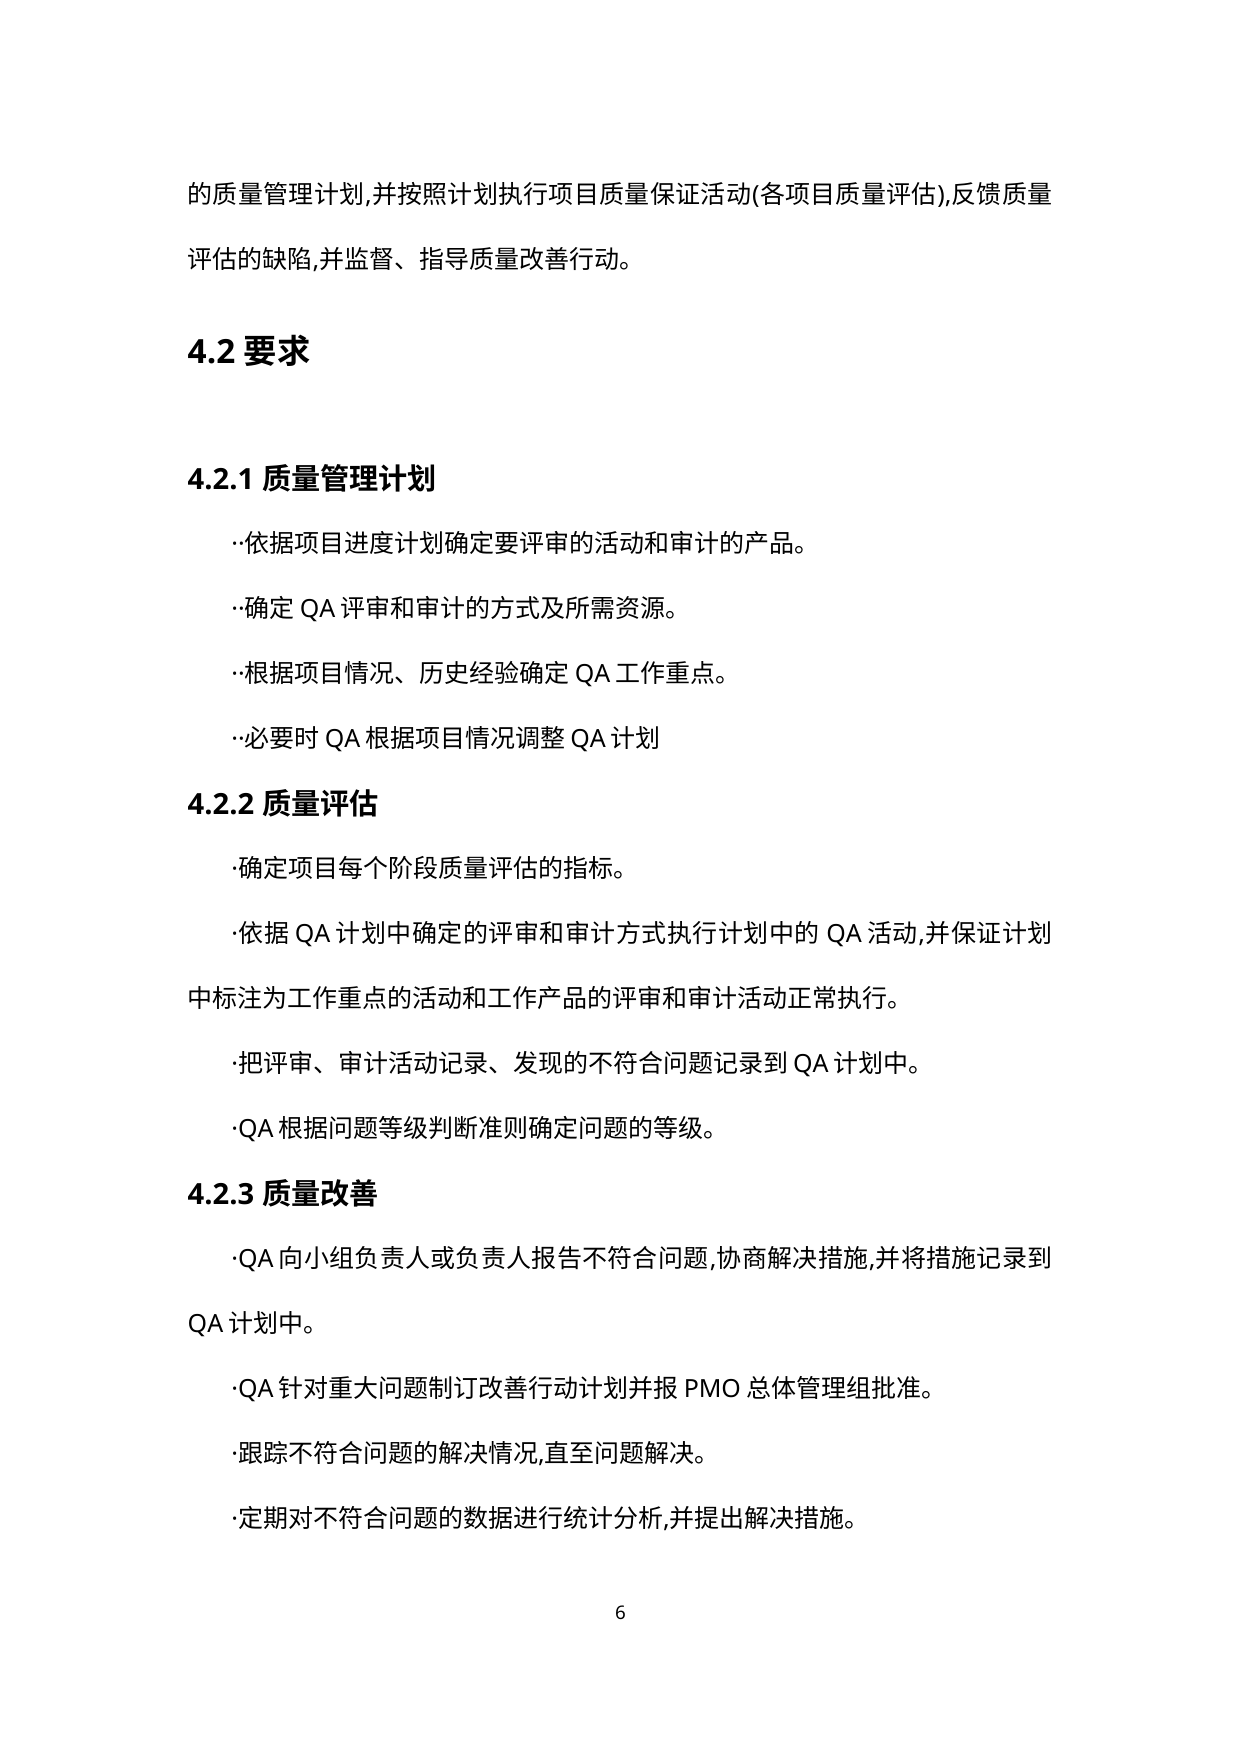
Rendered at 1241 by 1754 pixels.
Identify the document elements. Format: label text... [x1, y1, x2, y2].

text ··依据项目进度计划确定要评审的活动和审计的产品。 [187, 509, 1053, 574]
text 4.2.1 质量管理计划 [187, 444, 1053, 509]
text ·QA根据问题等级判断准则确定问题的等级。 [187, 1094, 1053, 1159]
text ·QA向小组负责人或负责人报告不符合问题,协商解决措施,并将措施记录到QA计划中。 [187, 1224, 1053, 1354]
text ·跟踪不符合问题的解决情况,直至问题解决。 [187, 1419, 1053, 1484]
subtitle 4.2 要求 [187, 317, 1053, 382]
text ··根据项目情况、历史经验确定QA工作重点。 [187, 639, 1053, 704]
text ·把评审、审计活动记录、发现的不符合问题记录到QA计划中。 [187, 1029, 1053, 1094]
text ·确定项目每个阶段质量评估的指标。 [187, 834, 1053, 899]
text ·定期对不符合问题的数据进行统计分析,并提出解决措施。 [187, 1484, 1053, 1549]
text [187, 160, 1053, 290]
text ·依据QA计划中确定的评审和审计方式执行计划中的QA活动,并保证计划中标注为工作重点的活动和工作产品的评审和审计活动正常执行。 [187, 899, 1053, 1029]
text ··确定QA评审和审计的方式及所需资源。 [187, 574, 1053, 639]
text 4.2.3 质量改善 [187, 1159, 1053, 1224]
text 4.2.2 质量评估 [187, 769, 1053, 834]
text ·QA针对重大问题制订改善行动计划并报PMO总体管理组批准。 [187, 1354, 1053, 1419]
text ··必要时QA根据项目情况调整QA计划 [187, 704, 1053, 769]
